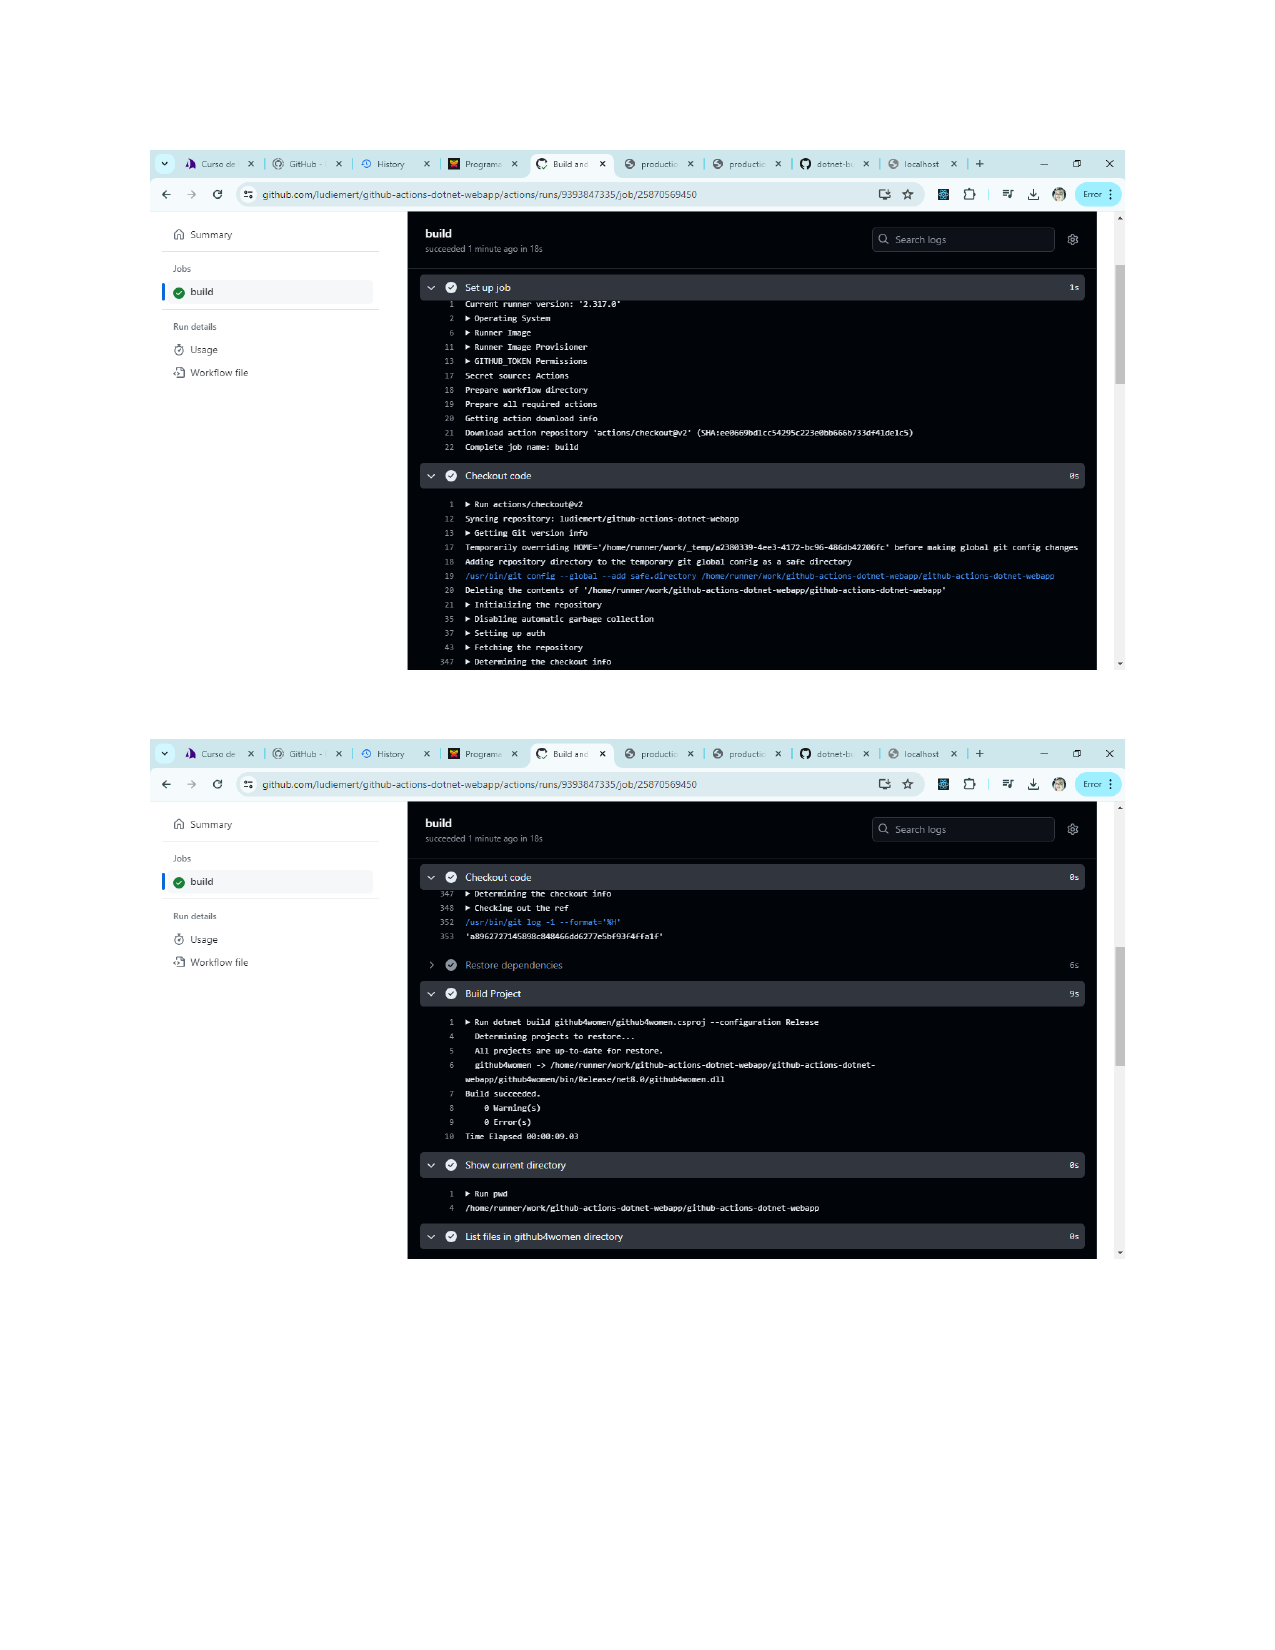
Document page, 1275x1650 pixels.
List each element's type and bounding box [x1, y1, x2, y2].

picture [150, 739, 1125, 1259]
picture [150, 150, 1125, 670]
